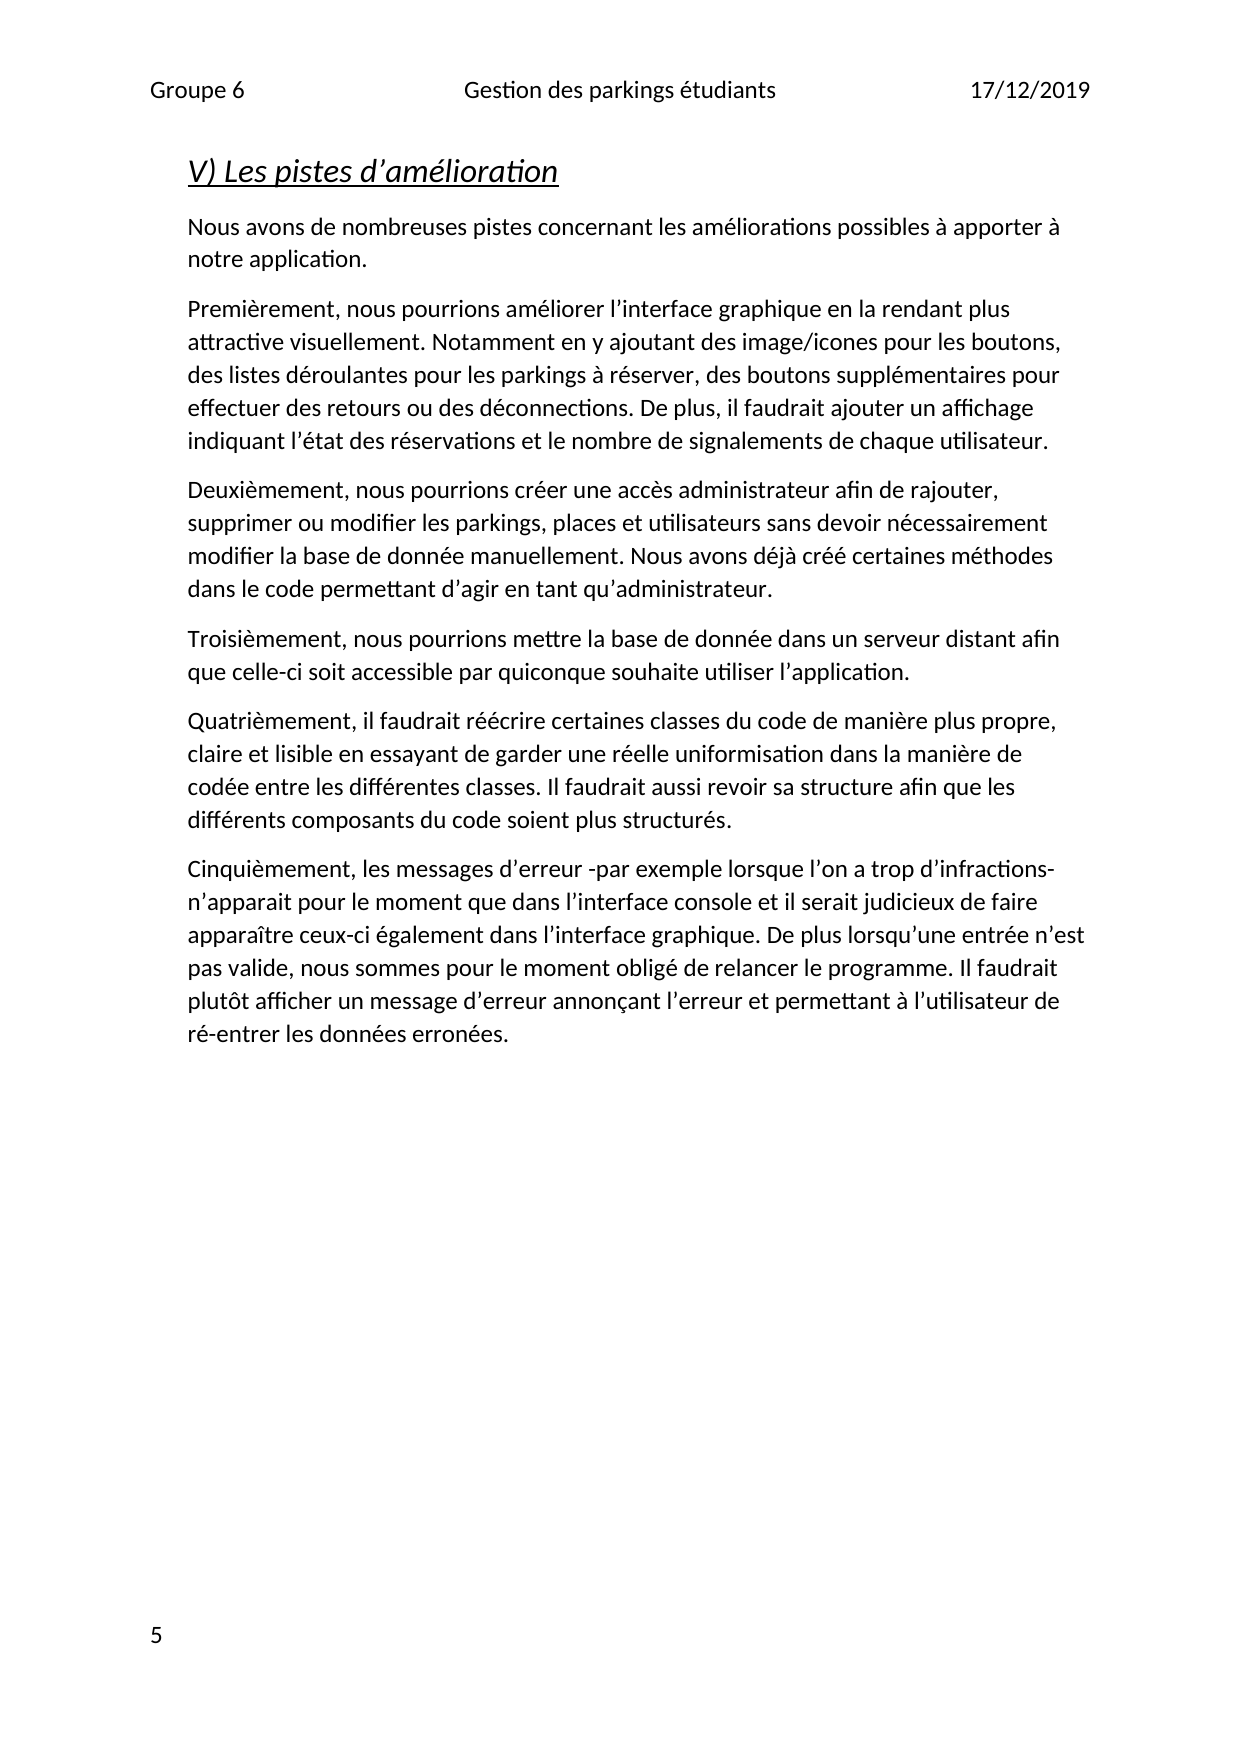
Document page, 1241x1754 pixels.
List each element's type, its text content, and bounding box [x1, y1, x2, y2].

text Nous avons de nombreuses pistes concernant les améliorations possibles à apporter à notre application. [187, 211, 1090, 274]
text Deuxièmement, nous pourrions créer une accès administrateur afin de rajouter, supprimer ou modifier les parkings, places et utilisateurs sans devoir nécessairement modifier la base de donnée manuellement. Nous avons déjà créé certaines méthodes dans le code permettant d’agir en tant qu’administrateur. [187, 474, 1090, 604]
text V) Les pistes d’amélioration [187, 150, 1090, 191]
text Troisièmement, nous pourrions mettre la base de donnée dans un serveur distant afin que celle-ci soit accessible par quiconque souhaite utiliser l’application. [187, 623, 1090, 686]
text Premièrement, nous pourrions améliorer l’interface graphique en la rendant plus attractive visuellement. Notamment en y ajoutant des image/icones pour les boutons, des listes déroulantes pour les parkings à réserver, des boutons supplémentaires pour effectuer des retours ou des déconnections. De plus, il faudrait ajouter un affichage indiquant l’état des réservations et le nombre de signalements de chaque utilisateur. [187, 293, 1090, 455]
text Cinquièmement, les messages d’erreur -par exemple lorsque l’on a trop d’infractions- n’apparait pour le moment que dans l’interface console et il serait judicieux de faire apparaître ceux-ci également dans l’interface graphique. De plus lorsqu’une entrée n’est pas valide, nous sommes pour le moment obligé de relancer le programme. Il faudrait plutôt afficher un message d’erreur annonçant l’erreur et permettant à l’utilisateur de ré-entrer les données erronées. [187, 853, 1090, 1049]
text Quatrièmement, il faudrait réécrire certaines classes du code de manière plus propre, claire et lisible en essayant de garder une réelle uniformisation dans la manière de codée entre les différentes classes. Il faudrait aussi revoir sa structure afin que les différents composants du code soient plus structurés. [187, 705, 1090, 834]
